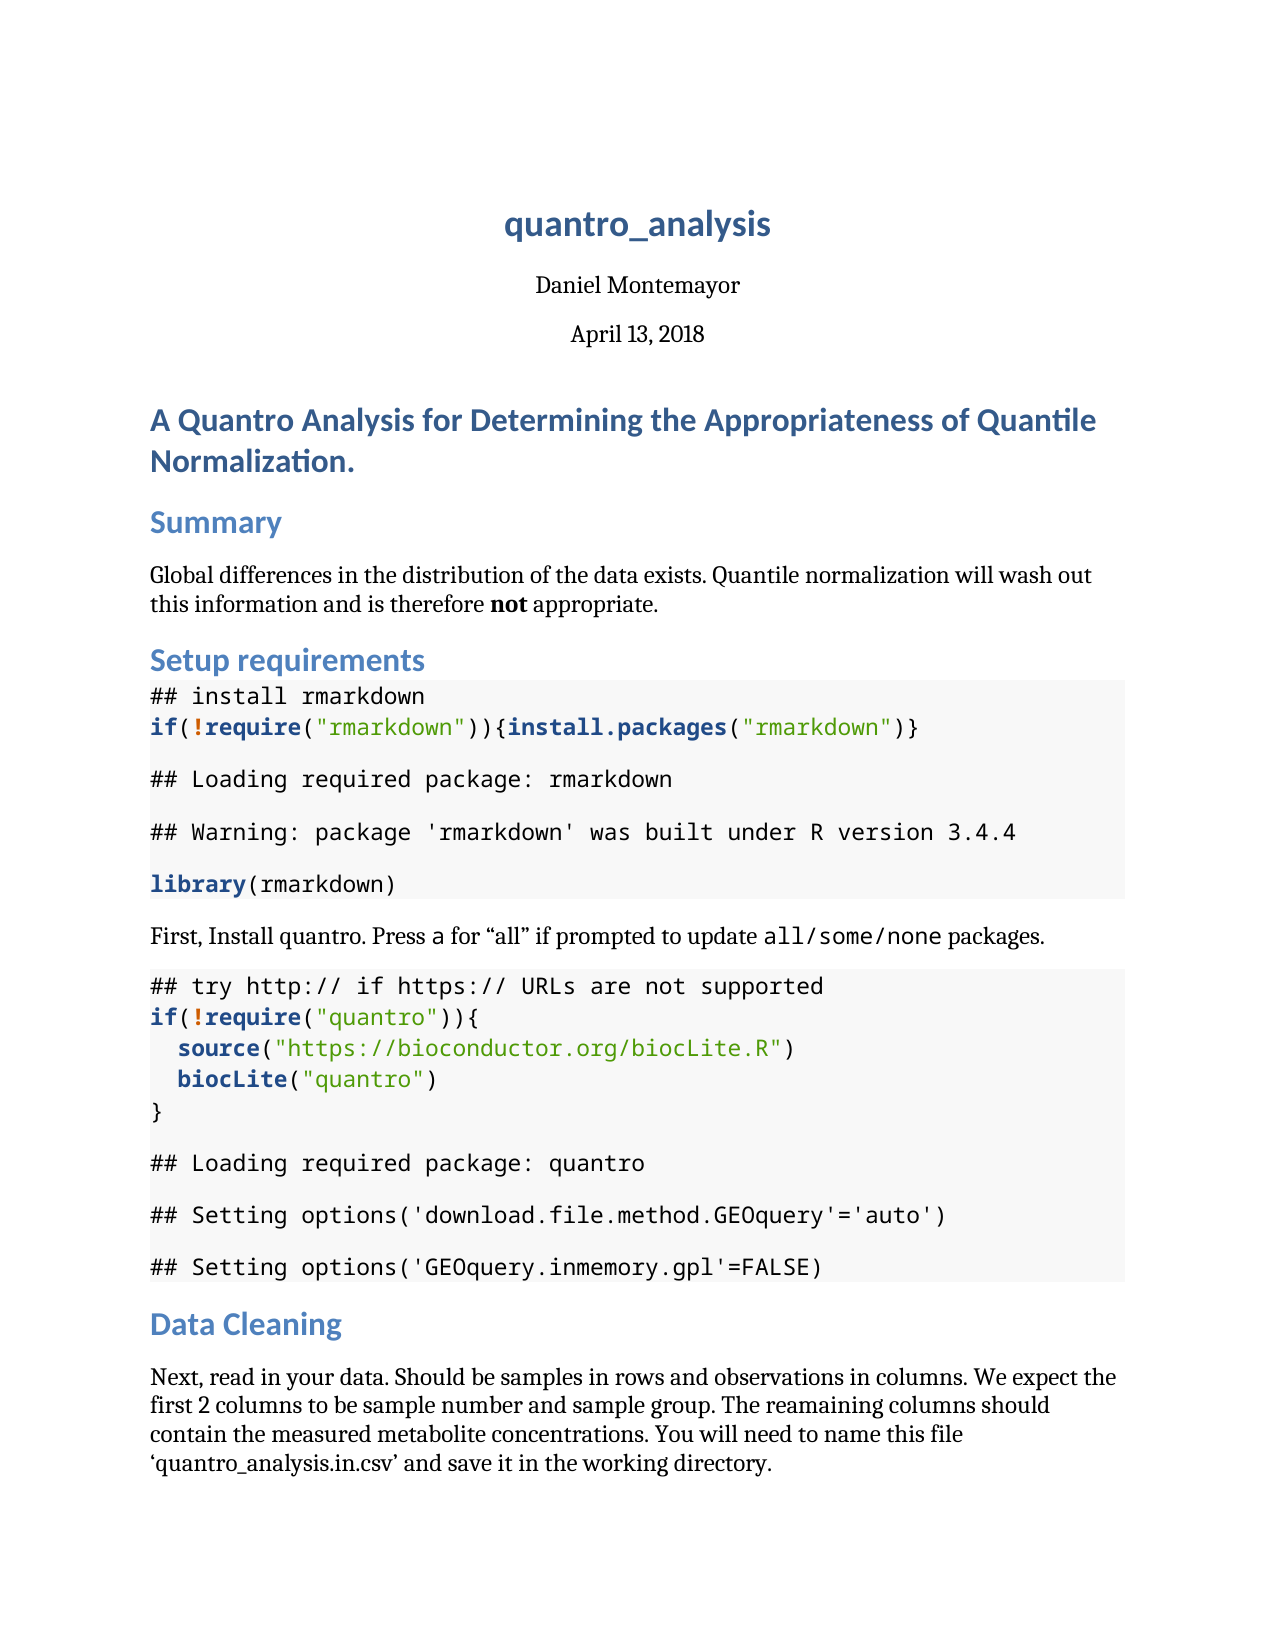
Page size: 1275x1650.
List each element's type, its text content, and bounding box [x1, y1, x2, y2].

text Next, read in your data. Should be samples in rows and observations in columns. We expect the first 2 columns to be sample number and sample group. The reamaining columns should contain the measured metabolite concentrations. You will need to name this file ‘quantro_analysis.in.csv’ and save it in the working directory. [150, 1362, 1125, 1477]
text Global differences in the distribution of the data exists. Quantile normalization will wash out this information and is therefore not appropriate. [150, 561, 1125, 618]
text ## install rmarkdown if(!require("rmarkdown")){install.packages("rmarkdown")} [425, 680, 1125, 742]
title quantro_analysis [150, 200, 1125, 246]
text ## Loading required package: quantro [150, 1147, 1125, 1178]
text First, Install quantro. Press a for “all” if prompted to update all/some/none packages. [150, 919, 1125, 951]
text library(rmarkdown) [150, 867, 1125, 899]
subtitle Setup requirements [150, 639, 1125, 680]
subtitle A Quantro Analysis for Determining the Appropriateness of Quantile Normalization. [150, 399, 1125, 481]
text April 13, 2018 [150, 320, 1125, 349]
subtitle Data Cleaning [150, 1303, 1125, 1344]
text ## Warning: package 'rmarkdown' was built under R version 3.4.4 [150, 815, 1125, 847]
text ## Setting options('GEOquery.inmemory.gpl'=FALSE) [150, 1251, 1125, 1282]
text ## Loading required package: rmarkdown [150, 763, 1125, 794]
text Daniel Montemayor [150, 271, 1125, 299]
subtitle Summary [150, 501, 1125, 542]
text ## Setting options('download.file.method.GEOquery'='auto') [150, 1199, 1125, 1230]
text ## try http:// if https:// URLs are not supported if(!require("quantro")){ source("https://bioconductor.org/biocLite.R") biocLite("quantro") } [150, 969, 1125, 1126]
